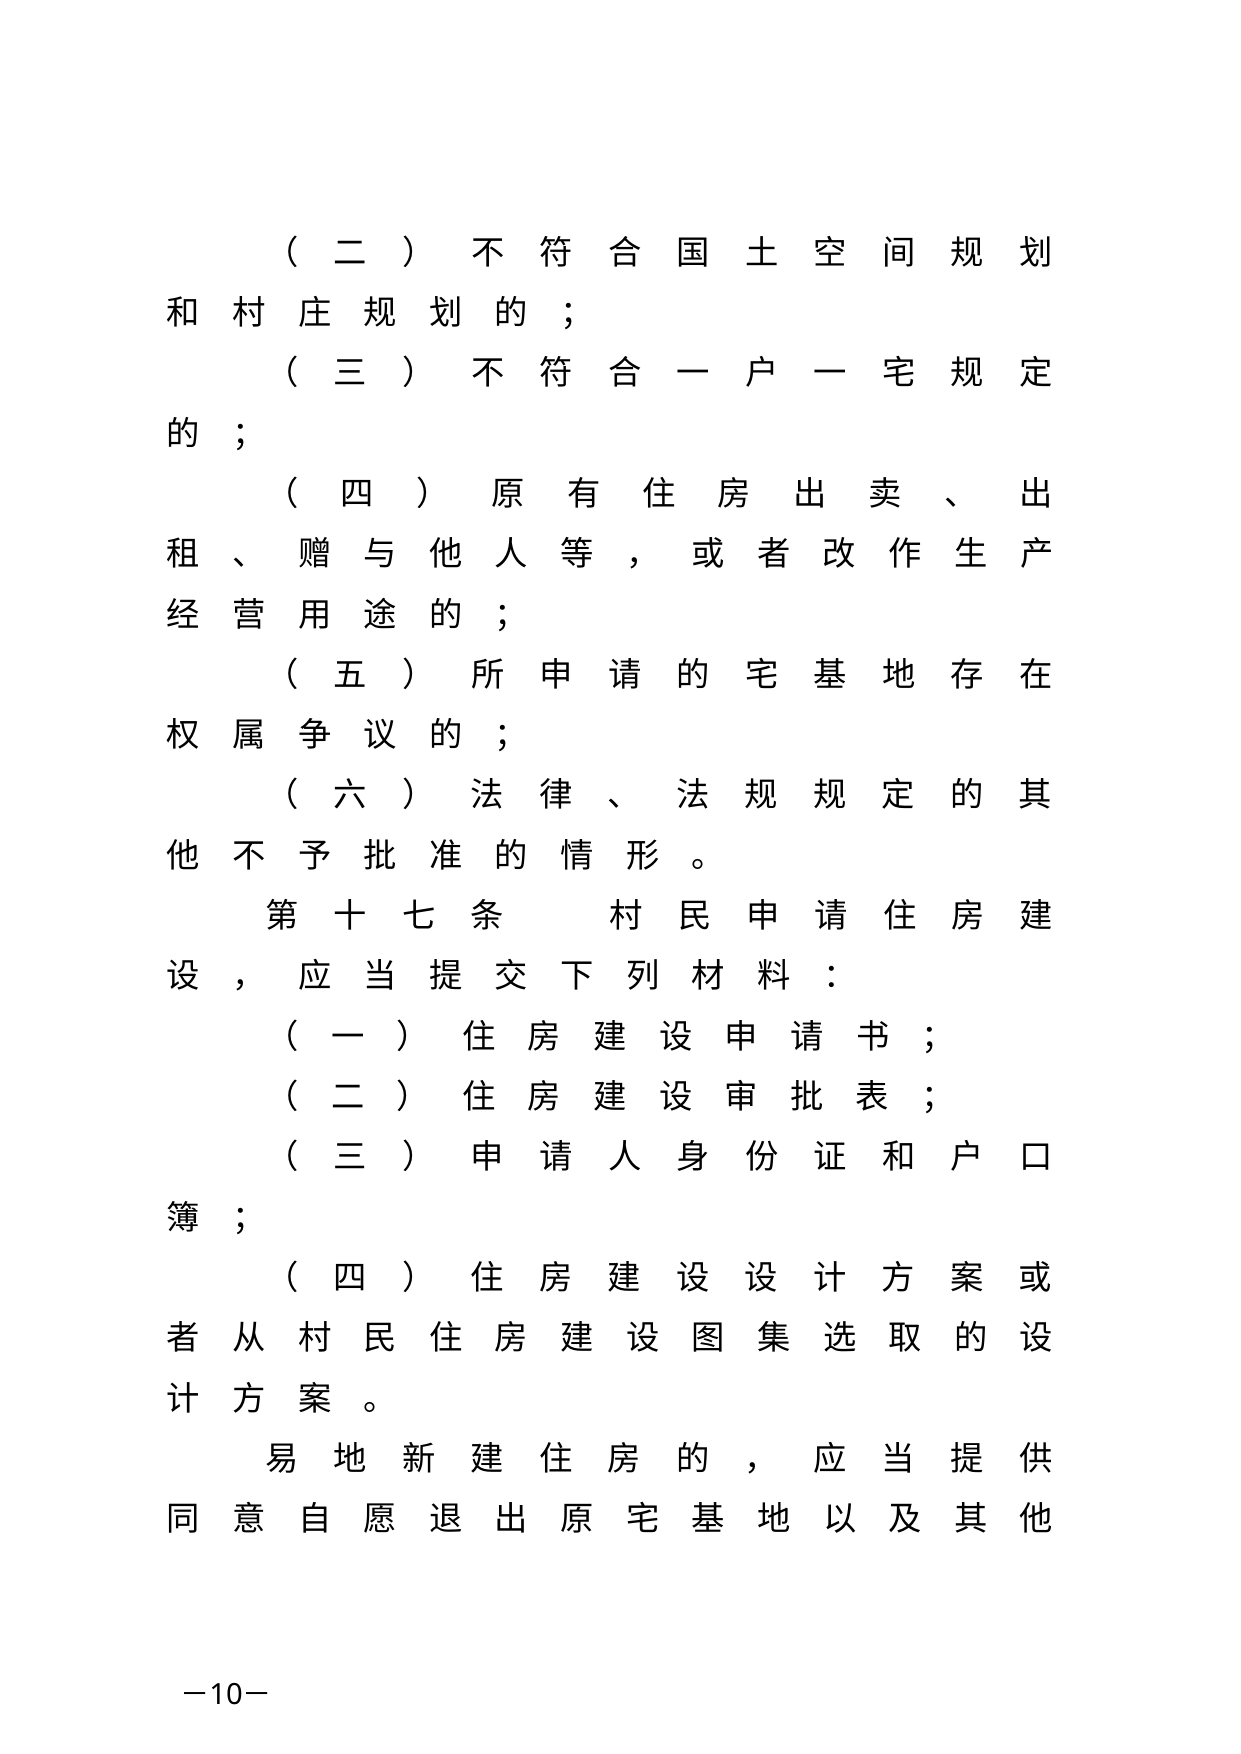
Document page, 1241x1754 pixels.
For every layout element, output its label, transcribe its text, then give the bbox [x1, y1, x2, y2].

text （二）不符合国土空间规划和村庄规划的； [167, 219, 1085, 340]
text 第十七条 村民申请住房建设，应当提交下列材料： [167, 883, 1085, 1003]
text （四）原有住房出卖、出租、赠与他人等，或者改作生产经营用途的； [167, 461, 1085, 642]
text （四）住房建设设计方案或者从村民住房建设图集选取的设计方案。 [167, 1245, 1085, 1426]
text （三）申请人身份证和户口簿； [167, 1124, 1085, 1245]
text （一）住房建设申请书； [167, 1003, 1085, 1064]
text （六）法律、法规规定的其他不予批准的情形。 [167, 762, 1085, 883]
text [167, 1426, 1085, 1546]
text （五）所申请的宅基地存在权属争议的； [167, 642, 1085, 762]
text （二）住房建设审批表； [167, 1064, 1085, 1124]
text （三）不符合一户一宅规定的； [167, 340, 1085, 461]
